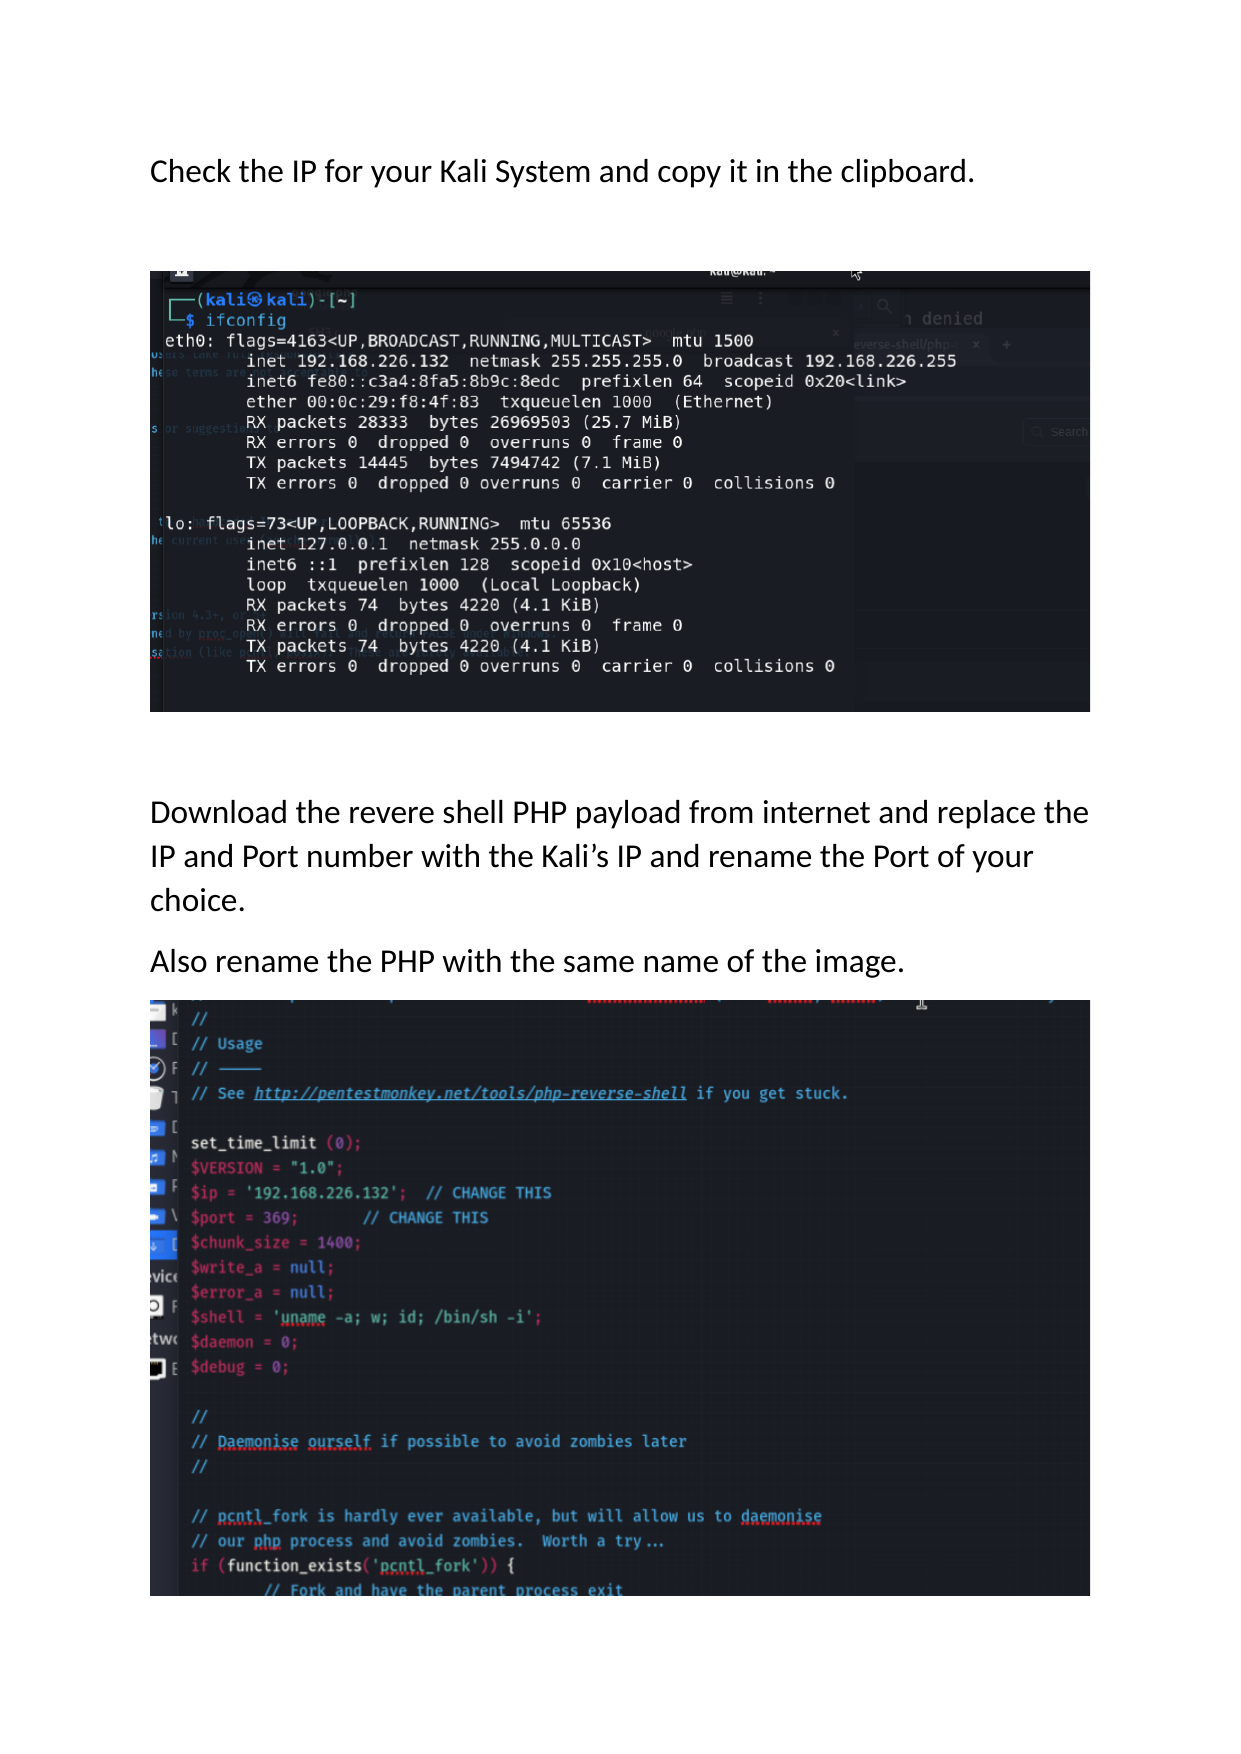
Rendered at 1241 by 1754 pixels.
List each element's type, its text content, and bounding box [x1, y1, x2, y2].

picture [150, 1000, 1091, 1596]
picture [150, 271, 1091, 712]
text Check the IP for your Kali System and copy it in the clipboard. [150, 150, 1090, 191]
text Also rename the PHP with the same name of the image. [150, 940, 1090, 981]
text Download the revere shell PHP payload from internet and replace the IP and Port number with the Kali’s IP and rename the Port of your choice. [150, 791, 1090, 920]
